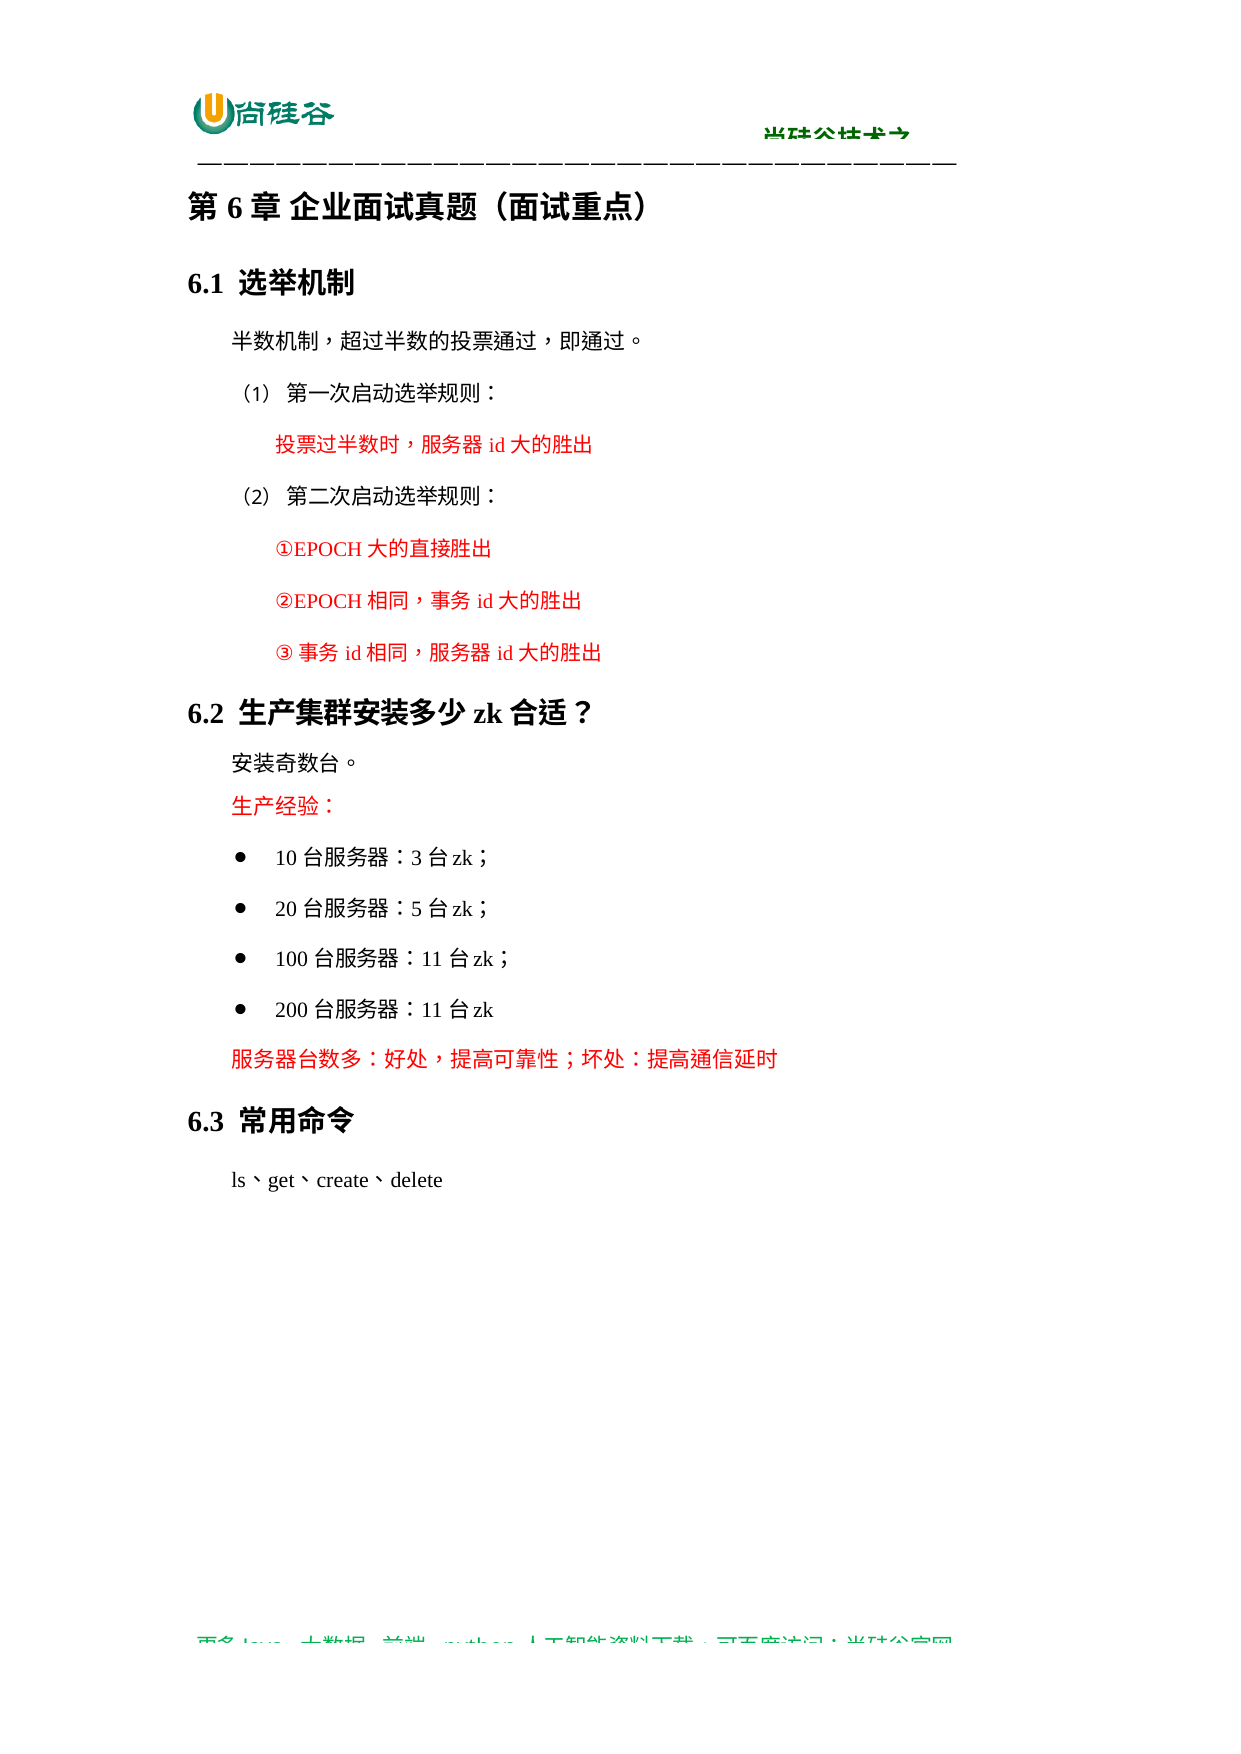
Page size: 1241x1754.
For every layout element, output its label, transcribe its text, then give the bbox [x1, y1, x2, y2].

text ③事务 id 相同，服务器 id 大的胜出 [275, 638, 1078, 666]
subtitle 生产集群安装多少 zk 合适？ [187, 692, 1078, 732]
picture [187, 88, 338, 138]
text ls、get、create、delete [231, 1164, 1078, 1194]
text ②EPOCH 相同，事务 id 大的胜出 [275, 586, 1078, 614]
list 第二次启动选举规则： [231, 481, 1078, 511]
list 20 台服务器：5 台 zk； [231, 893, 1078, 923]
subtitle 第 6 章 企业面试真题（面试重点） [187, 184, 1078, 227]
subtitle 常用命令 [187, 1100, 1078, 1140]
text ①EPOCH 大的直接胜出 [275, 534, 1078, 562]
text 半数机制，超过半数的投票通过，即通过。 [231, 326, 1078, 356]
subtitle 选举机制 [187, 262, 1078, 302]
list 200 台服务器：11 台 zk [231, 994, 1078, 1024]
list 10 台服务器：3 台 zk； [231, 842, 1078, 872]
list 第一次启动选举规则： [231, 378, 1078, 407]
text 安装奇数台。生产经验： [231, 748, 363, 821]
text 投票过半数时，服务器 id 大的胜出 [275, 430, 1078, 459]
text 服务器台数多：好处，提高可靠性；坏处：提高通信延时 [231, 1044, 1078, 1074]
list 100 台服务器：11 台 zk； [231, 943, 1078, 973]
